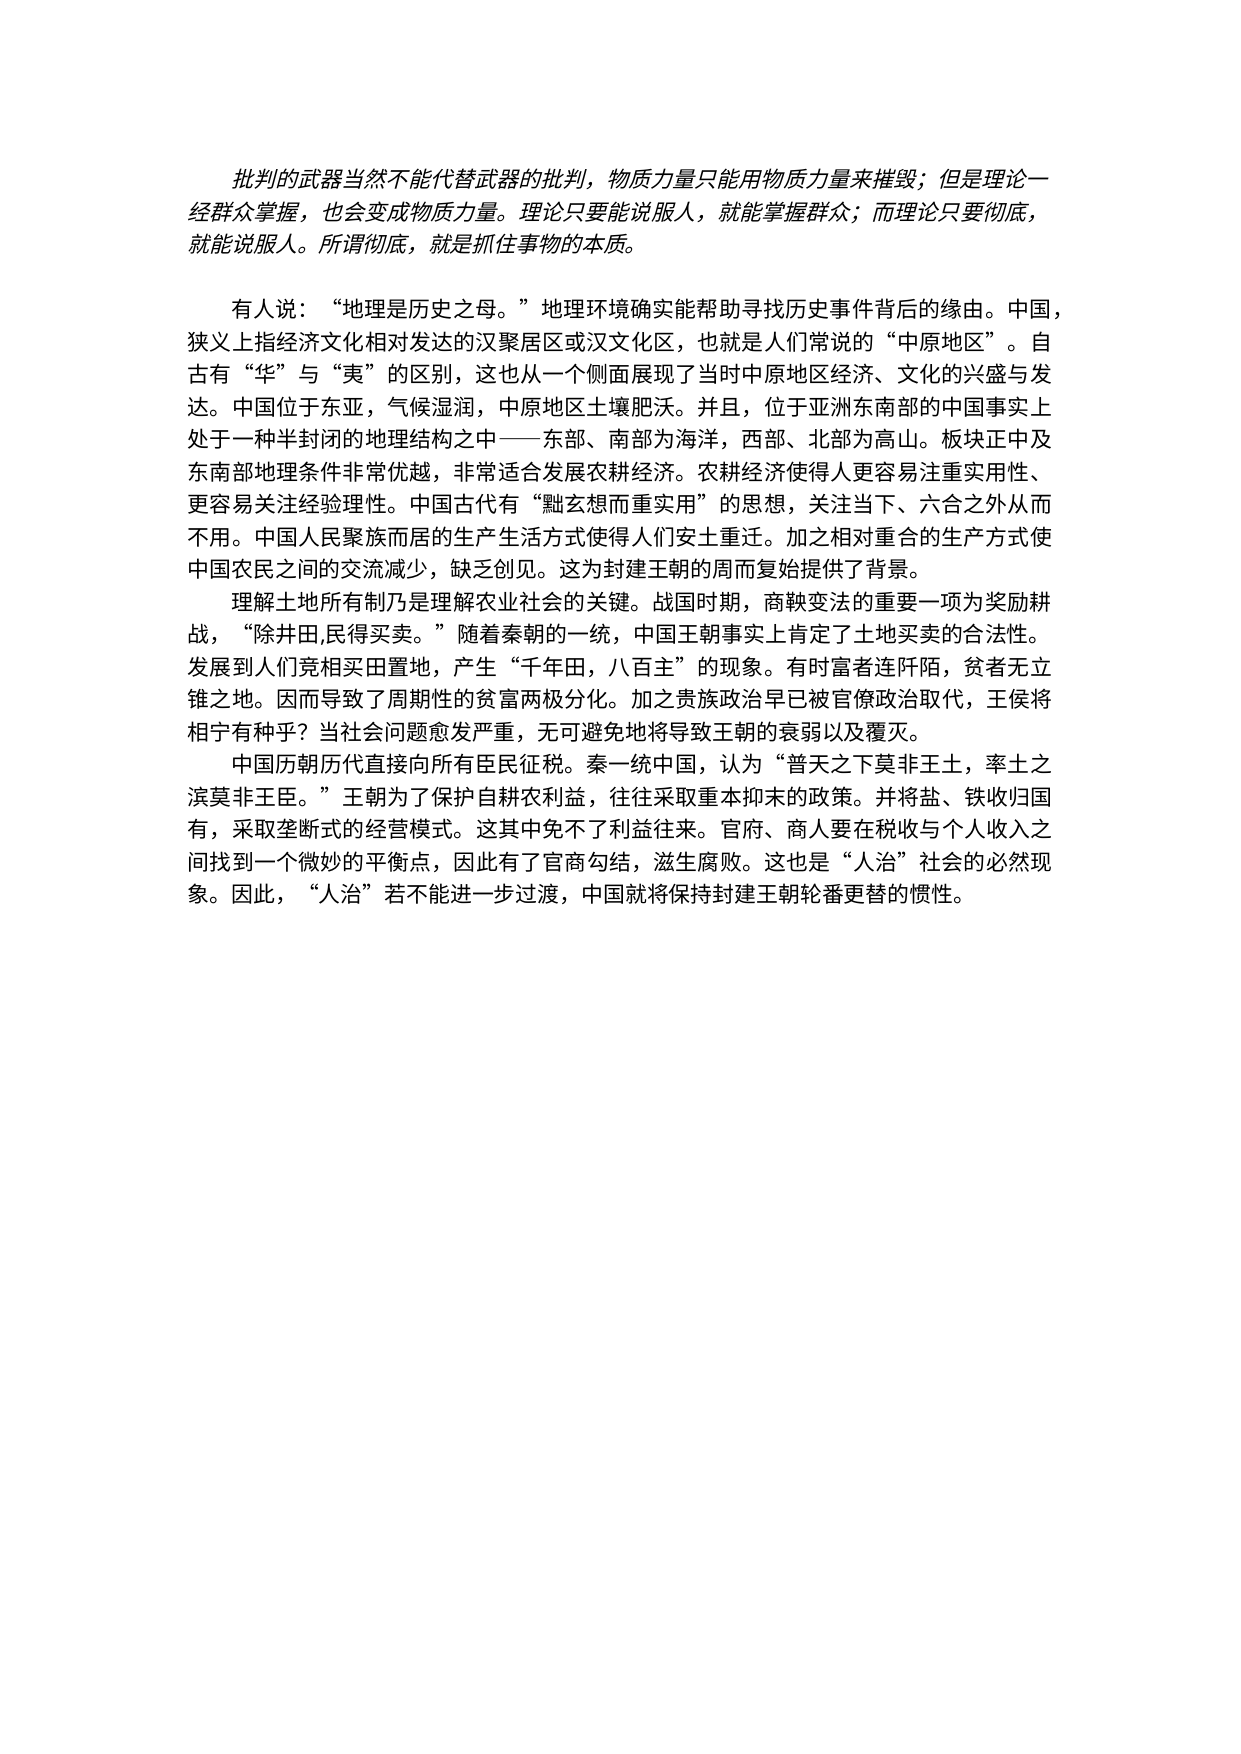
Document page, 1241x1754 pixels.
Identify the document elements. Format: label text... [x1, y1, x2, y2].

text 理解土地所有制乃是理解农业社会的关键。战国时期，商鞅变法的重要一项为奖励耕战，“除井田,民得买卖。”随着秦朝的一统，中国王朝事实上肯定了土地买卖的合法性。发展到人们竞相买田置地，产生“千年田，八百主”的现象。有时富者连阡陌，贫者无立锥之地。因而导致了周期性的贫富两极分化。加之贵族政治早已被官僚政治取代，王侯将相宁有种乎？当社会问题愈发严重，无可避免地将导致王朝的衰弱以及覆灭。 [187, 584, 1053, 747]
text 中国历朝历代直接向所有臣民征税。秦一统中国，认为“普天之下莫非王土，率土之滨莫非王臣。”王朝为了保护自耕农利益，往往采取重本抑末的政策。并将盐、铁收归国有，采取垄断式的经营模式。这其中免不了利益往来。官府、商人要在税收与个人收入之间找到一个微妙的平衡点，因此有了官商勾结，滋生腐败。这也是“人治”社会的必然现象。因此，“人治”若不能进一步过渡，中国就将保持封建王朝轮番更替的惯性。 [187, 747, 1053, 909]
text 有人说：“地理是历史之母。”地理环境确实能帮助寻找历史事件背后的缘由。中国，狭义上指经济文化相对发达的汉聚居区或汉文化区，也就是人们常说的“中原地区”。自古有“华”与“夷”的区别，这也从一个侧面展现了当时中原地区经济、文化的兴盛与发达。中国位于东亚，气候湿润，中原地区土壤肥沃。并且，位于亚洲东南部的中国事实上处于一种半封闭的地理结构之中——东部、南部为海洋，西部、北部为高山。板块正中及东南部地理条件非常优越，非常适合发展农耕经济。农耕经济使得人更容易注重实用性、更容易关注经验理性。中国古代有“黜玄想而重实用”的思想，关注当下、六合之外从而不用。中国人民聚族而居的生产生活方式使得人们安土重迁。加之相对重合的生产方式使中国农民之间的交流减少，缺乏创见。这为封建王朝的周而复始提供了背景。 [187, 292, 1053, 584]
text 批判的武器当然不能代替武器的批判，物质力量只能用物质力量来摧毁；但是理论一经群众掌握，也会变成物质力量。理论只要能说服人，就能掌握群众；而理论只要彻底，就能说服人。所谓彻底，就是抓住事物的本质。 [187, 162, 1053, 259]
